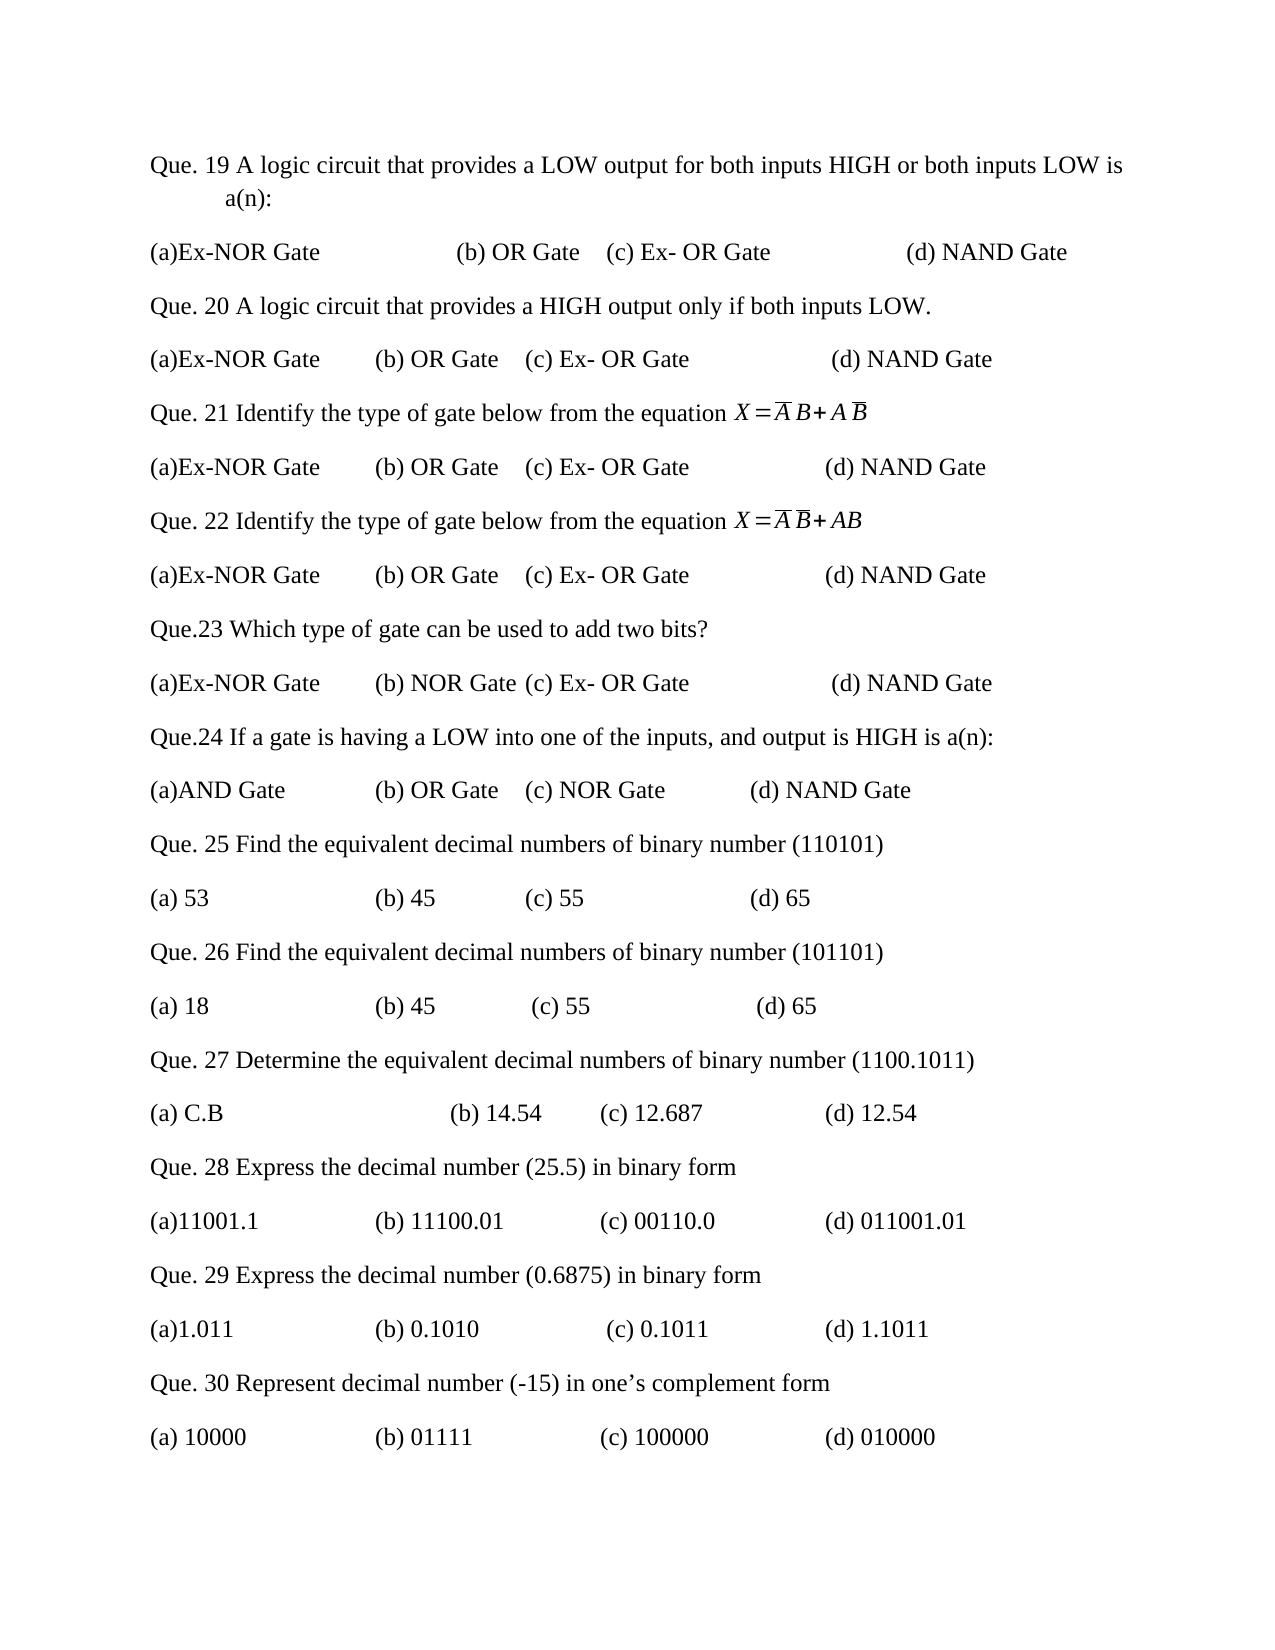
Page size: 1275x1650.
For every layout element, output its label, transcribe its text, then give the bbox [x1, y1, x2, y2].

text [150, 237, 1125, 266]
text Que. 30 Represent decimal number (-15) in one’s complement form [150, 1368, 1125, 1397]
text Que.23 Which type of gate can be used to add two bits? [150, 614, 1125, 643]
text (a)Ex-NOR Gate (b) OR Gate (c) Ex- OR Gate (d) NAND Gate [150, 452, 1125, 481]
text (a)Ex-NOR Gate (b) NOR Gate (c) Ex- OR Gate (d) NAND Gate [150, 668, 1125, 696]
text (a) 53 (b) 45 (c) 55 (d) 65 [150, 883, 1125, 912]
text Que. 19 A logic circuit that provides a LOW output for both inputs HIGH or both inputs LOW is a(n): [150, 150, 1125, 212]
text (a) 18 (b) 45 (c) 55 (d) 65 [150, 991, 1125, 1019]
text Que. 26 Find the equivalent decimal numbers of binary number (101101) [150, 937, 1125, 966]
text Que. 21 Identify the type of gate below from the equation [150, 398, 1125, 427]
text Que. 29 Express the decimal number (0.6875) in binary form [150, 1260, 1125, 1289]
text (a) 10000 (b) 01111 (c) 100000 (d) 010000 [150, 1422, 1125, 1450]
text Que. 27 Determine the equivalent decimal numbers of binary number (1100.1011) [150, 1045, 1125, 1073]
text Que. 20 A logic circuit that provides a HIGH output only if both inputs LOW. [150, 291, 1125, 319]
text Que. 25 Find the equivalent decimal numbers of binary number (110101) [150, 829, 1125, 858]
text (a)AND Gate (b) OR Gate (c) NOR Gate (d) NAND Gate [150, 775, 1125, 804]
text Que.24 If a gate is having a LOW into one of the inputs, and output is HIGH is a(n): [150, 722, 1125, 750]
text (a)11001.1 (b) 11100.01 (c) 00110.0 (d) 011001.01 [150, 1206, 1125, 1235]
text Que. 28 Express the decimal number (25.5) in binary form [150, 1152, 1125, 1181]
text Que. 22 Identify the type of gate below from the equation [150, 506, 1125, 535]
text (a)1.011 (b) 0.1010 (c) 0.1011 (d) 1.1011 [150, 1314, 1125, 1343]
text (a)Ex-NOR Gate (b) OR Gate (c) Ex- OR Gate (d) NAND Gate [150, 344, 1125, 373]
text (a) C.B (b) 14.54 (c) 12.687 (d) 12.54 [150, 1098, 1125, 1127]
text (a)Ex-NOR Gate (b) OR Gate (c) Ex- OR Gate (d) NAND Gate [150, 560, 1125, 589]
